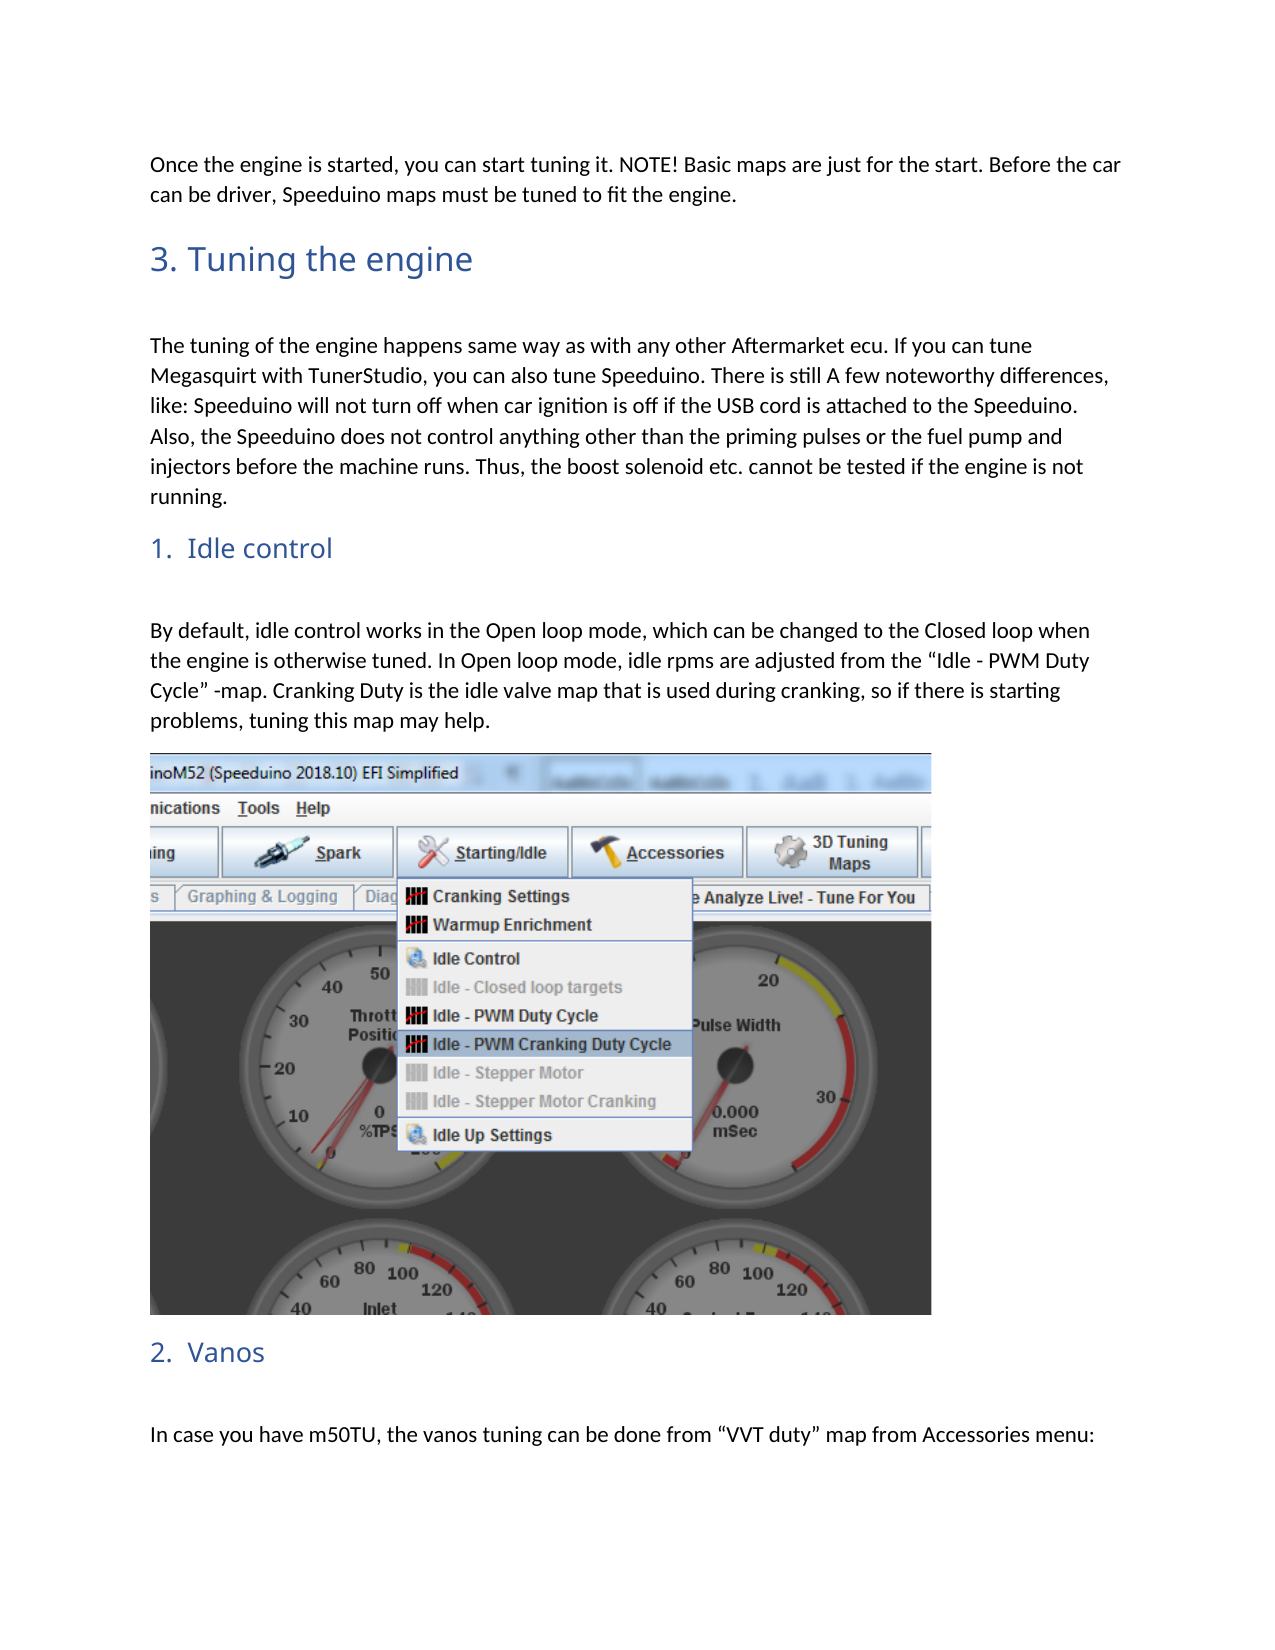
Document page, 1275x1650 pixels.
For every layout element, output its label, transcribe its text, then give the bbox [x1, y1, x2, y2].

text In case you have m50TU, the vanos tuning can be done from “VVT duty” map from Accessories menu: [150, 1420, 1125, 1448]
text By default, idle control works in the Open loop mode, which can be changed to the Closed loop when the engine is otherwise tuned. In Open loop mode, idle rpms are adjusted from the “Idle - PWM Duty Cycle” -map. Cranking Duty is the idle valve map that is used during cranking, so if there is starting problems, tuning this map may help. [150, 616, 1125, 734]
subtitle Idle control [150, 529, 1125, 566]
text The tuning of the engine happens same way as with any other Aftermarket ecu. If you can tune Megasquirt with TunerStudio, you can also tune Speeduino. There is still A few noteworthy differences, like: Speeduino will not turn off when car ignition is off if the USB cord is attached to the Speeduino. Also, the Speeduino does not control anything other than the priming pulses or the fuel pump and injectors before the machine runs. Thus, the boost solenoid etc. cannot be tested if the engine is not running. [150, 331, 1125, 510]
text Once the engine is started, you can start tuning it. NOTE! Basic maps are just for the start. Before the car can be driver, Speeduino maps must be tuned to fit the engine. [150, 150, 1125, 208]
picture [150, 753, 932, 1315]
subtitle Vanos [150, 1333, 1125, 1370]
subtitle Tuning the engine [150, 235, 1125, 281]
